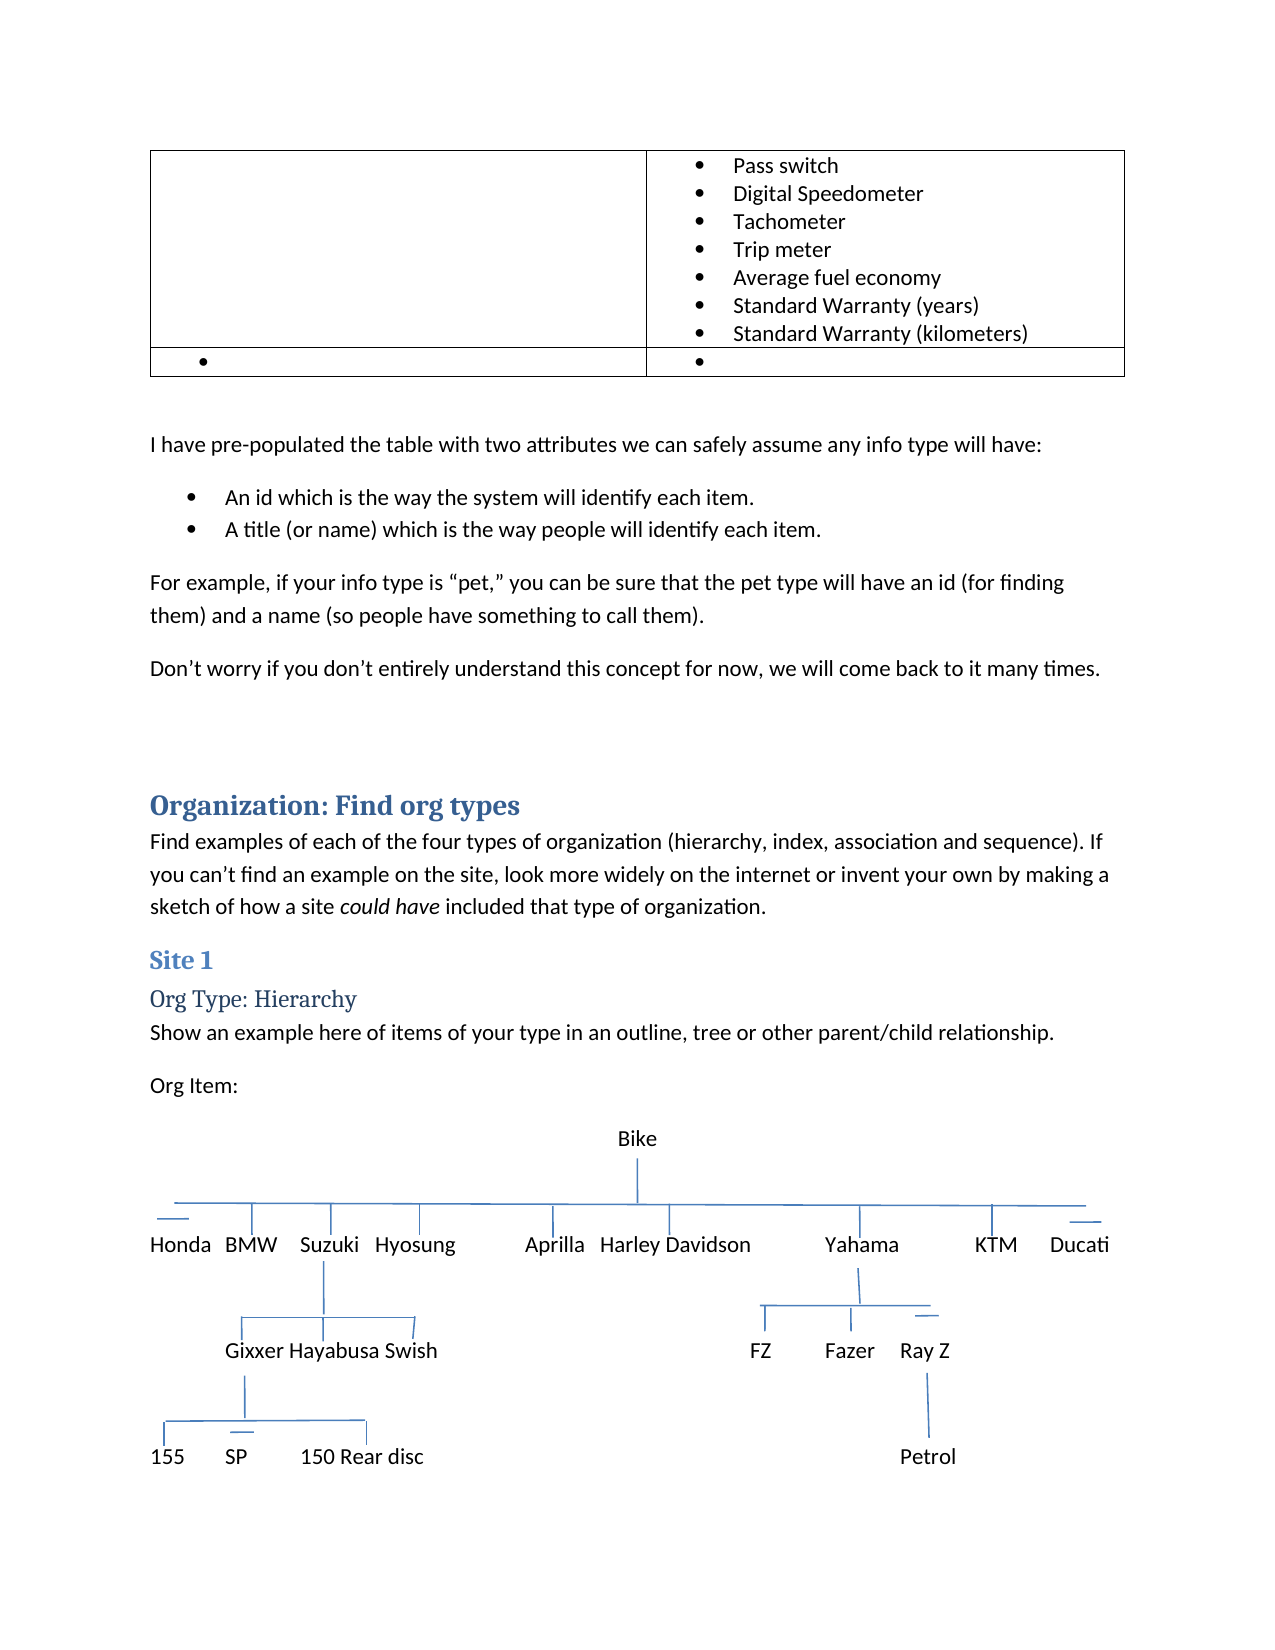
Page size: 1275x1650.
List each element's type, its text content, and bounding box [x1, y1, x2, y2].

subtitle Site 1 [150, 945, 1125, 976]
text For example, if your info type is “pet,” you can be sure that the pet type will have an id (for finding them) and a name (so people have something to call them). [150, 568, 1125, 629]
text Honda BMW Suzuki Hyosung Aprilla Harley Davidson Yahama KTM Ducati [150, 1230, 1125, 1258]
subtitle Org Type: Hierarchy [150, 985, 1125, 1013]
table_cell [647, 348, 1124, 376]
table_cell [151, 151, 646, 347]
subtitle Organization: Find org types [150, 789, 1125, 822]
text Gixxer Hayabusa Swish FZ Fazer Ray Z [150, 1336, 1125, 1364]
text Don’t worry if you don’t entirely understand this concept for now, we will come back to it many times. [150, 654, 1125, 682]
text Show an example here of items of your type in an outline, tree or other parent/child relationship. [150, 1018, 1125, 1046]
list A title (or name) which is the way people will identify each item. [187, 516, 1125, 543]
text Find examples of each of the four types of organization (hierarchy, index, association and sequence). If you can’t find an example on the site, look more widely on the internet or invent your own by making a sketch of how a site could have included that type of organization. [150, 827, 1125, 920]
text 155 SP 150 Rear disc Petrol [150, 1442, 1125, 1470]
list An id which is the way the system will identify each item. [187, 483, 1125, 511]
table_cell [647, 151, 1124, 347]
text Org Item: [150, 1071, 1125, 1099]
text I have pre-populated the table with two attributes we can safely assume any info type will have: [150, 430, 1125, 458]
text Bike [150, 1124, 1125, 1152]
table_cell [151, 348, 646, 376]
